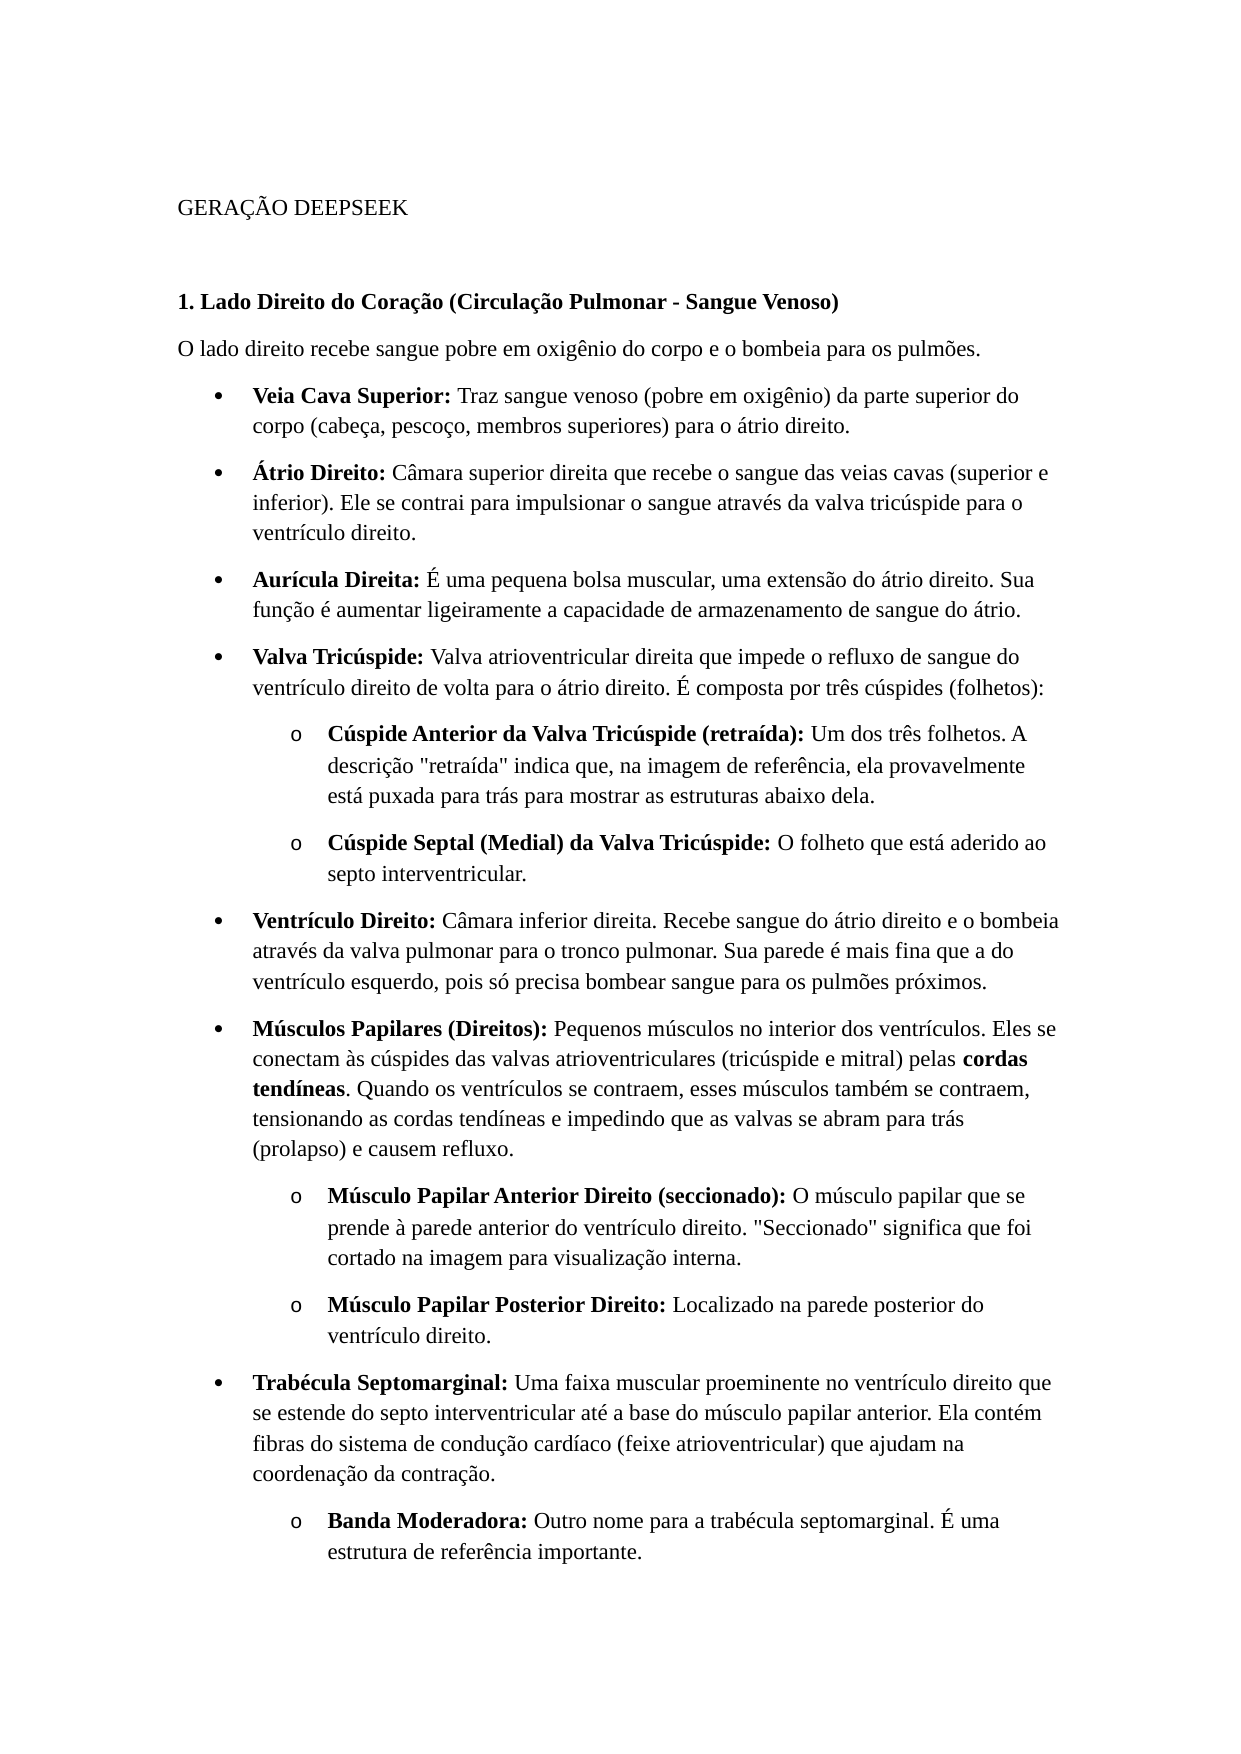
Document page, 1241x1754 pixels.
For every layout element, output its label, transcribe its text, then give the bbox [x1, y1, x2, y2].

list Músculo Papilar Posterior Direito: Localizado na parede posterior do ventrículo direito. [290, 1291, 1063, 1349]
text GERAÇÃO DEEPSEEK [177, 194, 1063, 221]
list Músculo Papilar Anterior Direito (seccionado): O músculo papilar que se prende à parede anterior do ventrículo direito. "Seccionado" significa que foi cortado na imagem para visualização interna. [290, 1182, 1063, 1270]
list Músculos Papilares (Direitos): Pequenos músculos no interior dos ventrículos. Eles se conectam às cúspides das valvas atrioventriculares (tricúspide e mitral) pelas cordas tendíneas. Quando os ventrículos se contraem, esses músculos também se contraem, tensionando as cordas tendíneas e impedindo que as valvas se abram para trás (prolapso) e causem refluxo. [215, 1015, 1063, 1162]
list Cúspide Anterior da Valva Tricúspide (retraída): Um dos três folhetos. A descrição "retraída" indica que, na imagem de referência, ela provavelmente está puxada para trás para mostrar as estruturas abaixo dela. [290, 721, 1063, 808]
list Aurícula Direita: É uma pequena bolsa muscular, uma extensão do átrio direito. Sua função é aumentar ligeiramente a capacidade de armazenamento de sangue do átrio. [215, 566, 1063, 623]
list Cúspide Septal (Medial) da Valva Tricúspide: O folheto que está aderido ao septo interventricular. [290, 829, 1063, 887]
list Valva Tricúspide: Valva atrioventricular direita que impede o refluxo de sangue do ventrículo direito de volta para o átrio direito. É composta por três cúspides (folhetos): [215, 643, 1063, 700]
list Átrio Direito: Câmara superior direita que recebe o sangue das veias cavas (superior e inferior). Ele se contrai para impulsionar o sangue através da valva tricúspide para o ventrículo direito. [215, 459, 1063, 546]
text 1. Lado Direito do Coração (Circulação Pulmonar - Sangue Venoso) [177, 288, 1063, 314]
list Trabécula Septomarginal: Uma faixa muscular proeminente no ventrículo direito que se estende do septo interventricular até a base do músculo papilar anterior. Ela contém fibras do sistema de condução cardíaco (feixe atrioventricular) que ajudam na coordenação da contração. [215, 1369, 1063, 1486]
text O lado direito recebe sangue pobre em oxigênio do corpo e o bombeia para os pulmões. [177, 335, 1063, 361]
list Veia Cava Superior: Traz sangue venoso (pobre em oxigênio) da parte superior do corpo (cabeça, pescoço, membros superiores) para o átrio direito. [215, 382, 1063, 438]
list Ventrículo Direito: Câmara inferior direita. Recebe sangue do átrio direito e o bombeia através da valva pulmonar para o tronco pulmonar. Sua parede é mais fina que a do ventrículo esquerdo, pois só precisa bombear sangue para os pulmões próximos. [215, 907, 1063, 994]
list Banda Moderadora: Outro nome para a trabécula septomarginal. É uma estrutura de referência importante. [290, 1507, 1063, 1564]
